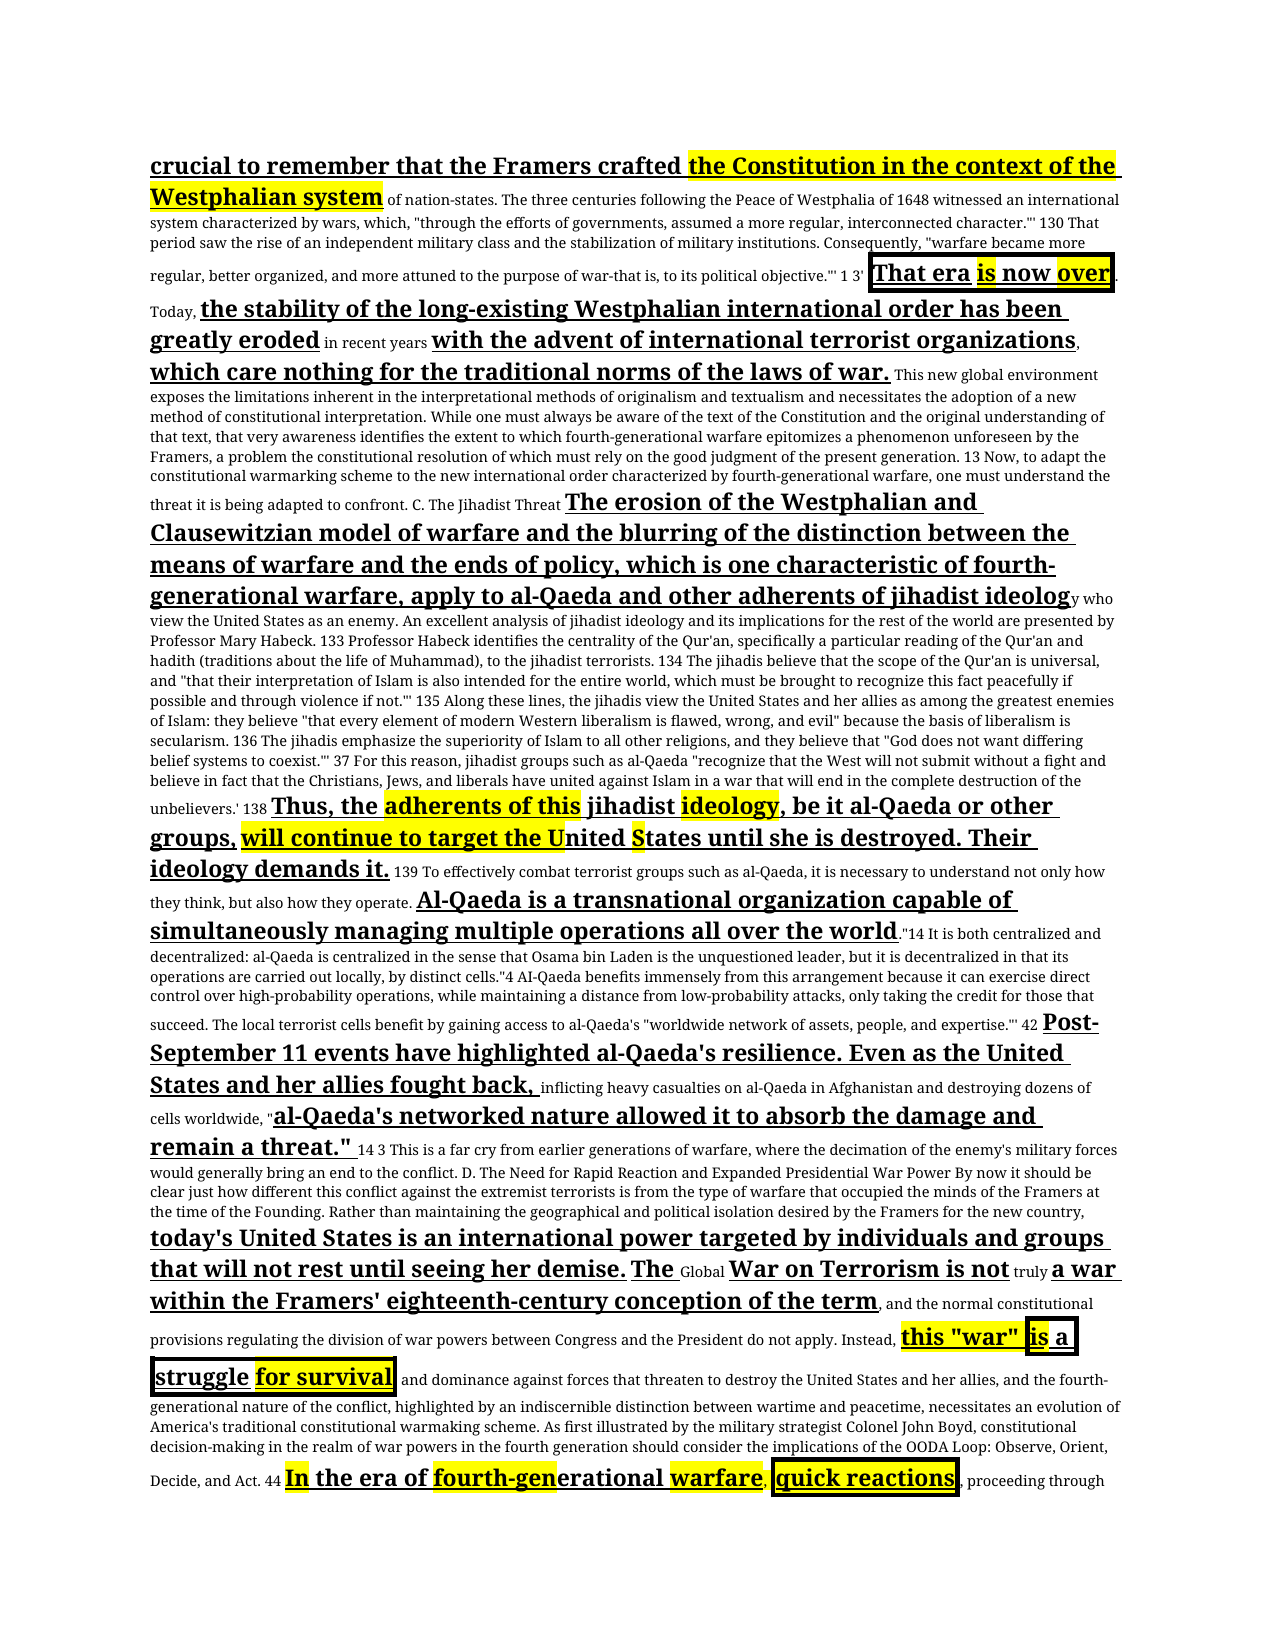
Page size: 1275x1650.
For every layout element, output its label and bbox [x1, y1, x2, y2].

text [150, 150, 1125, 1497]
